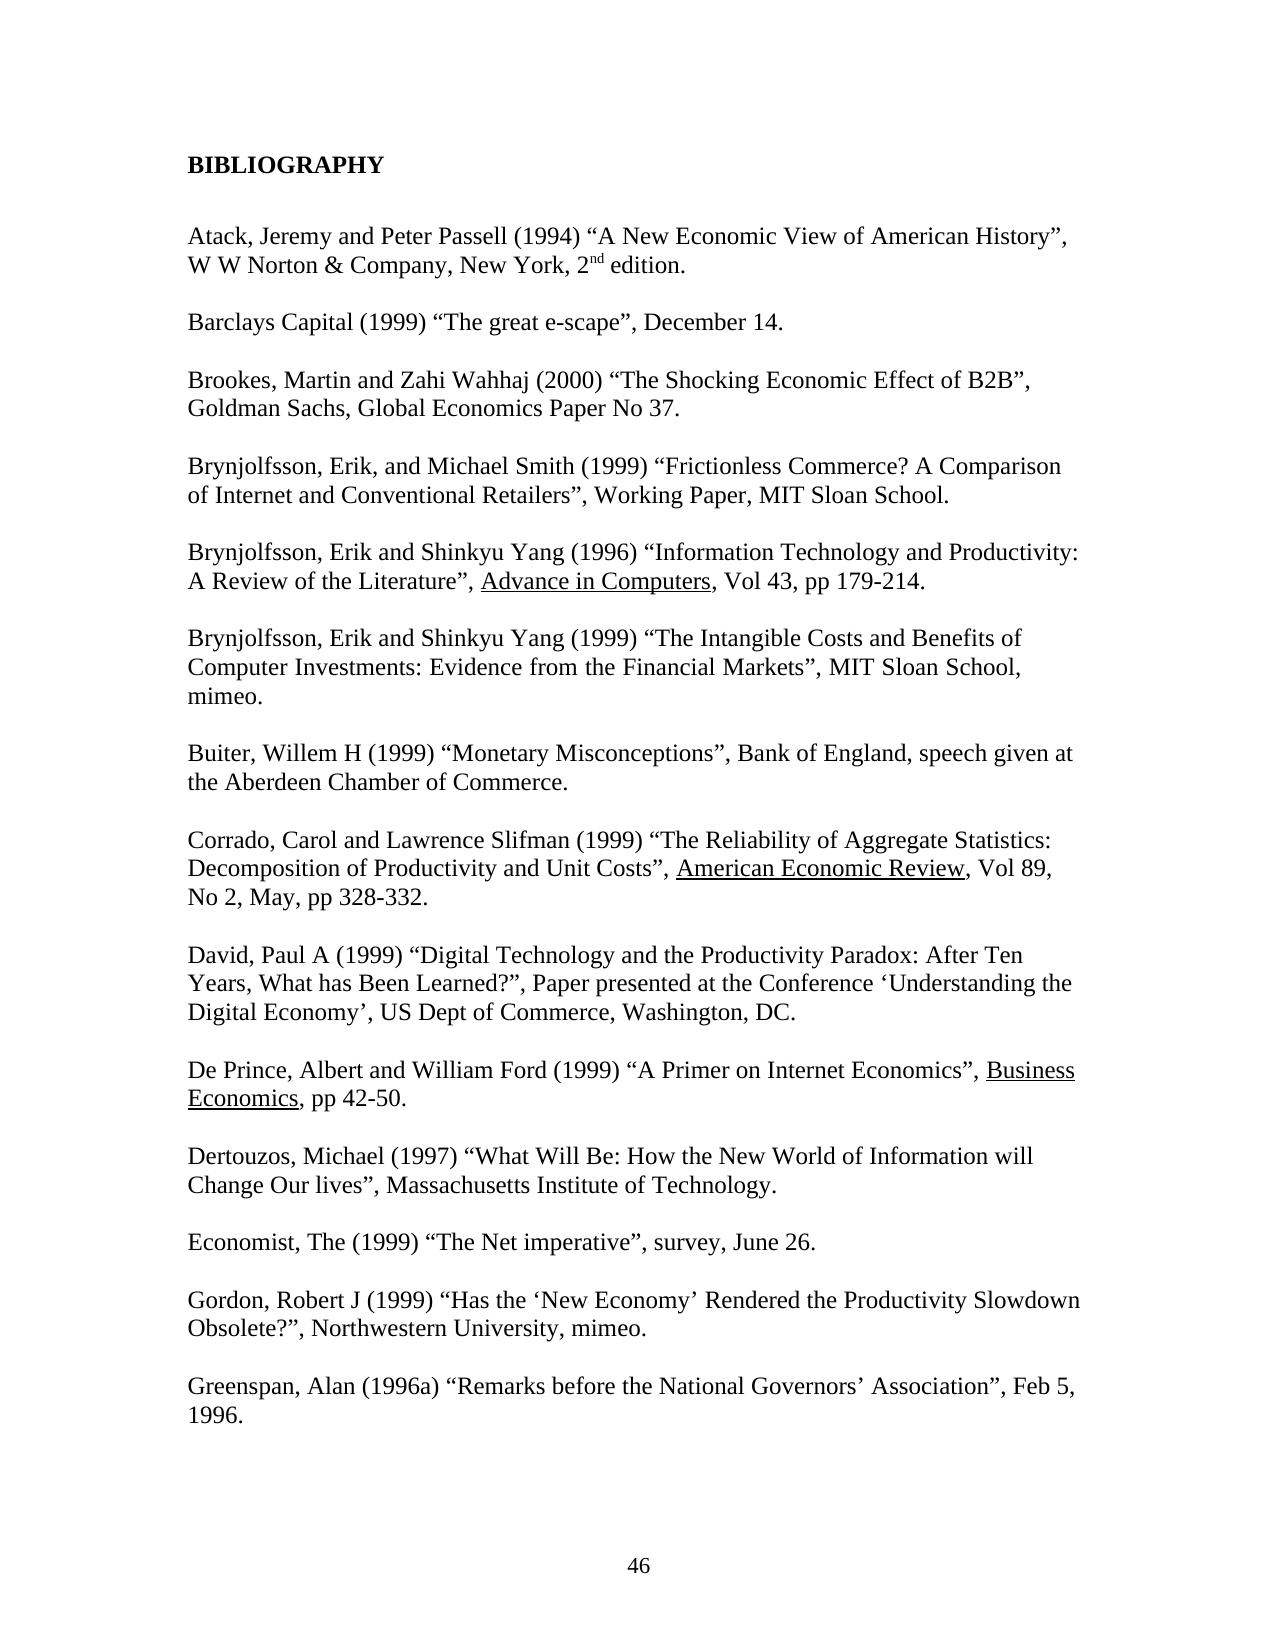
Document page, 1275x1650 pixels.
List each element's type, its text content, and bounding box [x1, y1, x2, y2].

text Buiter, Willem H (1999) “Monetary Misconceptions”, Bank of England, speech given at the Aberdeen Chamber of Commerce. [187, 738, 1076, 796]
subtitle BIBLIOGRAPHY [187, 150, 1148, 179]
text Brookes, Martin and Zahi Wahhaj (2000) “The Shocking Economic Effect of B2B”, Goldman Sachs, Global Economics Paper No 37. [187, 365, 1033, 422]
text Gordon, Robert J (1999) “Has the ‘New Economy’ Rendered the Productivity Slowdown Obsolete?”, Northwestern University, mimeo. [187, 1285, 1082, 1342]
text Dertouzos, Michael (1997) “What Will Be: How the New World of Information will Change Our lives”, Massachusetts Institute of Technology. [187, 1141, 1081, 1198]
text Brynjolfsson, Erik, and Michael Smith (1999) “Frictionless Commerce? A Comparison of Internet and Conventional Retailers”, Working Paper, MIT Sloan School. [187, 451, 1069, 508]
text Brynjolfsson, Erik and Shinkyu Yang (1996) “Information Technology and Productivity: A Review of the Literature”, Advance in Computers, Vol 43, pp 179-214. [187, 537, 1081, 595]
text David, Paul A (1999) “Digital Technology and the Productivity Paradox: After Ten Years, What has Been Learned?”, Paper presented at the Conference ‘Understanding the Digital Economy’, US Dept of Commerce, Washington, DC. [187, 940, 1075, 1026]
text Economist, The (1999) “The Net imperative”, survey, June 26. [187, 1227, 1148, 1256]
text Greenspan, Alan (1996a) “Remarks before the National Governors’ Association”, Feb 5, 1996. [187, 1371, 1077, 1428]
text Corrado, Carol and Lawrence Slifman (1999) “The Reliability of Aggregate Statistics: Decomposition of Productivity and Unit Costs”, American Economic Review, Vol 89, No 2, May, pp 328-332. [187, 825, 1052, 911]
text Barclays Capital (1999) “The great e-scape”, December 14. [187, 307, 1148, 336]
text Atack, Jeremy and Peter Passell (1994) “A New Economic View of American History”, W W Norton & Company, New York, 2nd edition. [187, 221, 1070, 278]
text De Prince, Albert and William Ford (1999) “A Primer on Internet Economics”, Business Economics, pp 42-50. [187, 1055, 1077, 1112]
text Brynjolfsson, Erik and Shinkyu Yang (1999) “The Intangible Costs and Benefits of Computer Investments: Evidence from the Financial Markets”, MIT Sloan School, mimeo. [187, 623, 1023, 710]
